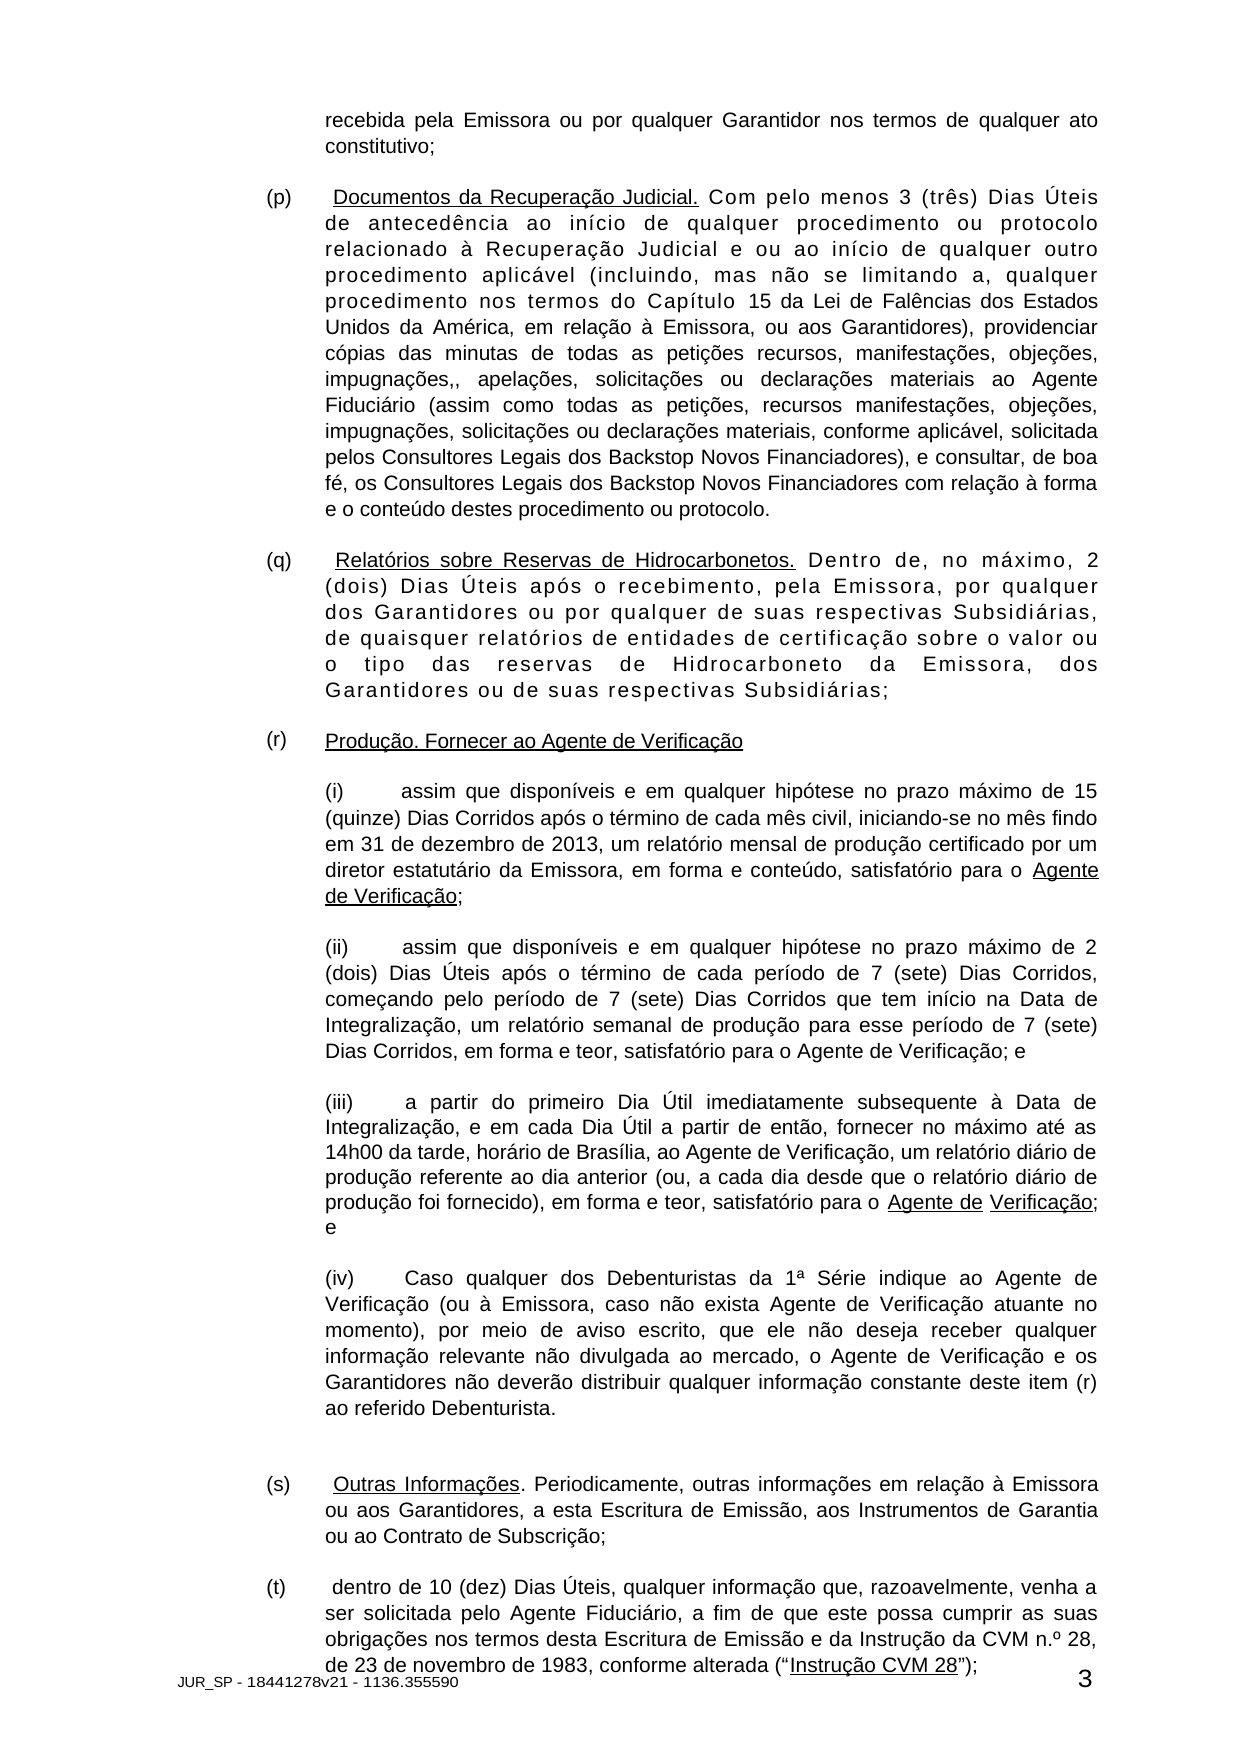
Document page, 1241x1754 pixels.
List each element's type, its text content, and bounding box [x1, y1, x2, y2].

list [266, 106, 1099, 157]
list assim que disponíveis e em qualquer hipótese no prazo máximo de 2 (dois) Dias Úteis após o término de cada período de 7 (sete) Dias Corridos, começando pelo período de 7 (sete) Dias Corridos que tem início na Data de Integralização, um relatório semanal de produção para esse período de 7 (sete) Dias Corridos, em forma e teor, satisfatório para o Agente de Verificação; e [325, 933, 1099, 1063]
list Caso qualquer dos Debenturistas da 1ª Série indique ao Agente de Verificação (ou à Emissora, caso não exista Agente de Verificação atuante no momento), por meio de aviso escrito, que ele não deseja receber qualquer informação relevante não divulgada ao mercado, o Agente de Verificação e os Garantidores não deverão distribuir qualquer informação constante deste item (r) ao referido Debenturista. [325, 1264, 1099, 1419]
list Outras Informações. Periodicamente, outras informações em relação à Emissora ou aos Garantidores, a esta Escritura de Emissão, aos Instrumentos de Garantia ou ao Contrato de Subscrição; [266, 1470, 1099, 1548]
list Relatórios sobre Reservas de Hidrocarbonetos. Dentro de, no máximo, 2 (dois) Dias Úteis após o recebimento, pela Emissora, por qualquer dos Garantidores ou por qualquer de suas respectivas Subsidiárias, de quaisquer relatórios de entidades de certificação sobre o valor ou o tipo das reservas de Hidrocarboneto da Emissora, dos Garantidores ou de suas respectivas Subsidiárias; [266, 547, 1099, 702]
list dentro de 10 (dez) Dias Úteis, qualquer informação que, razoavelmente, venha a ser solicitada pelo Agente Fiduciário, a fim de que este possa cumprir as suas obrigações nos termos desta Escritura de Emissão e da Instrução da CVM n.º 28, de 23 de novembro de 1983, conforme alterada (“Instrução CVM 28”); [266, 1573, 1099, 1677]
list assim que disponíveis e em qualquer hipótese no prazo máximo de 15 (quinze) Dias Corridos após o término de cada mês civil, iniciando-se no mês findo em 31 de dezembro de 2013, um relatório mensal de produção certificado por um diretor estatutário da Emissora, em forma e conteúdo, satisfatório para o Agente de Verificação; [325, 778, 1099, 907]
list a partir do primeiro Dia Útil imediatamente subsequente à Data de Integralização, e em cada Dia Útil a partir de então, fornecer no máximo até as 14h00 da tarde, horário de Brasília, ao Agente de Verificação, um relatório diário de produção referente ao dia anterior (ou, a cada dia desde que o relatório diário de produção foi fornecido), em forma e teor, satisfatório para o Agente de Verificação; e [325, 1088, 1098, 1239]
list Documentos da Recuperação Judicial. Com pelo menos 3 (três) Dias Úteis de antecedência ao início de qualquer procedimento ou protocolo relacionado à Recuperação Judicial e ou ao início de qualquer outro procedimento aplicável (incluindo, mas não se limitando a, qualquer procedimento nos termos do Capítulo 15 da Lei de Falências dos Estados Unidos da América, em relação à Emissora, ou aos Garantidores), providenciar cópias das minutas de todas as petições recursos, manifestações, objeções, impugnações,, apelações, solicitações ou declarações materiais ao Agente Fiduciário (assim como todas as petições, recursos manifestações, objeções, impugnações, solicitações ou declarações materiais, conforme aplicável, solicitada pelos Consultores Legais dos Backstop Novos Financiadores), e consultar, de boa fé, os Consultores Legais dos Backstop Novos Financiadores com relação à forma e o conteúdo destes procedimento ou protocolo. [266, 183, 1099, 521]
list Produção. Fornecer ao Agente de Verificação [266, 728, 1107, 752]
